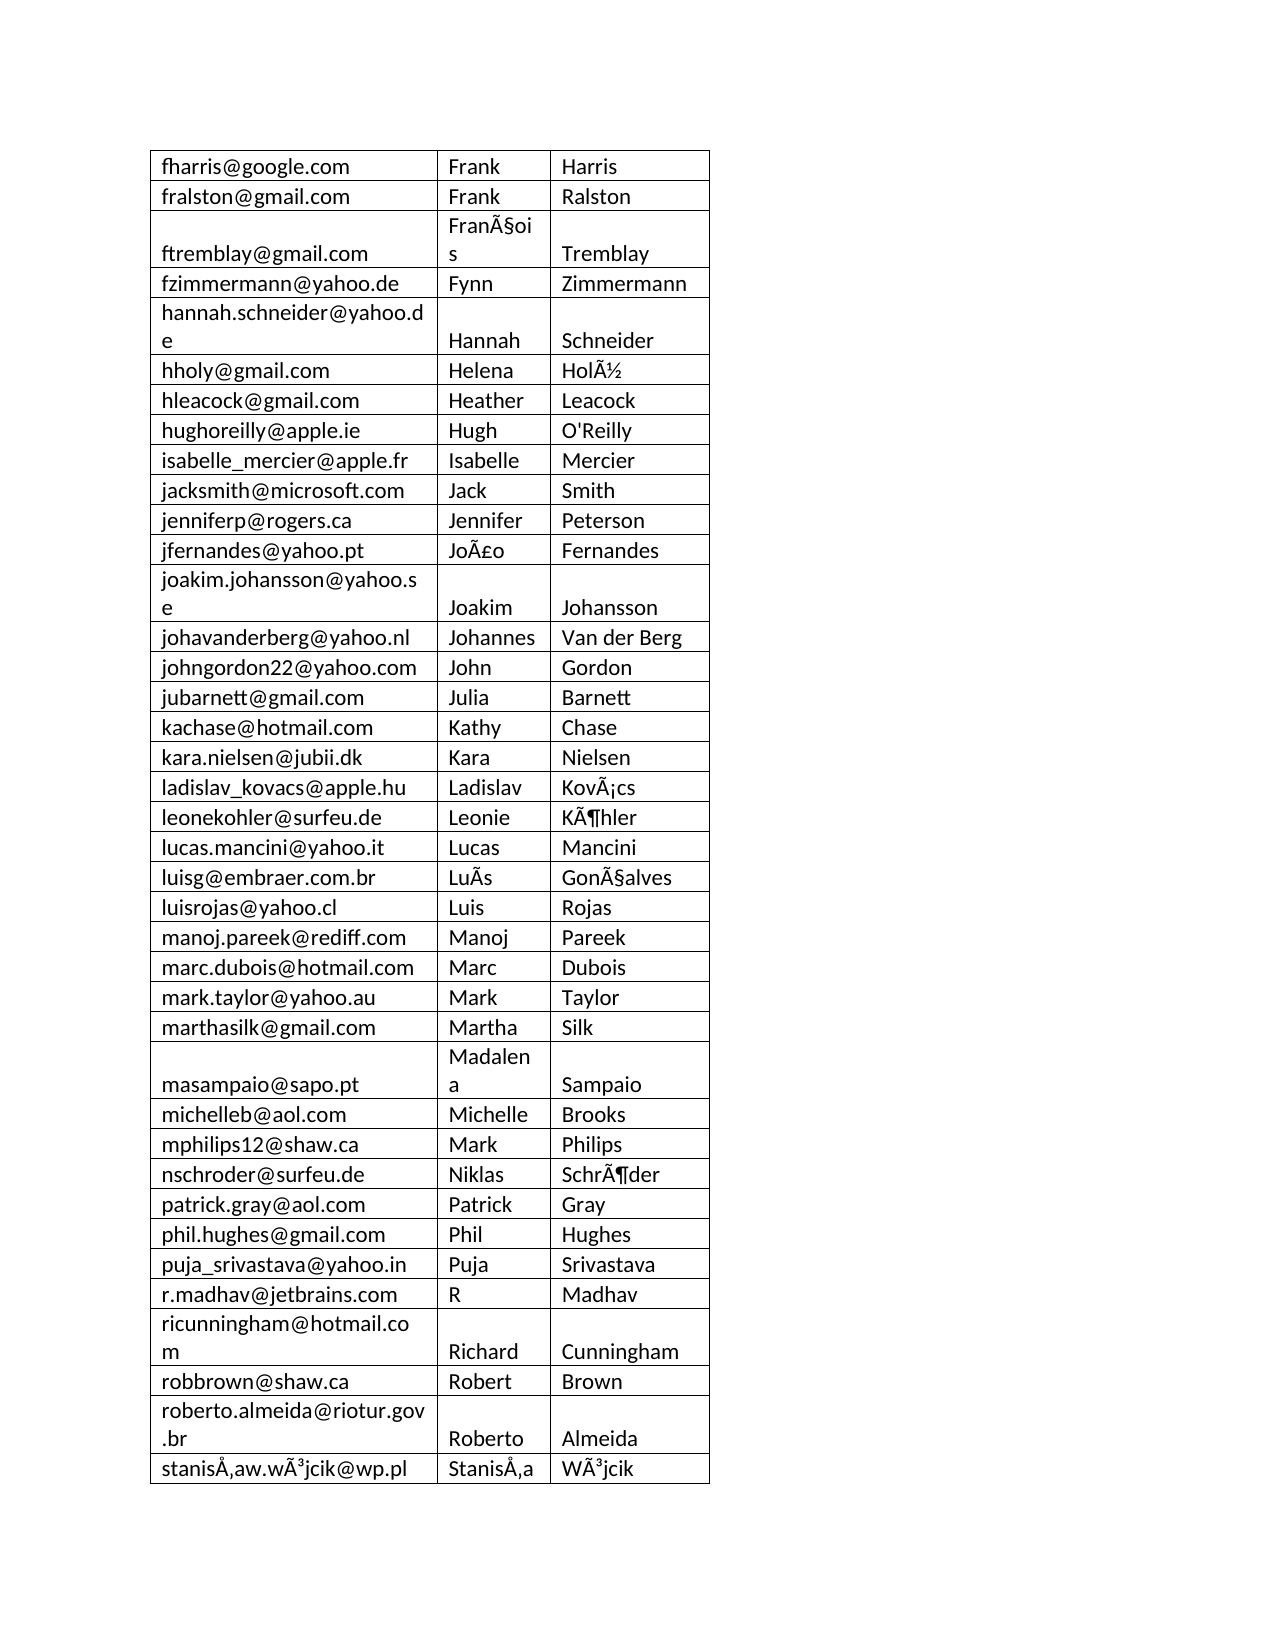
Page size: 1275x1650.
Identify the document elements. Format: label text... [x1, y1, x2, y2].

table_cell StanisÅ‚aw [438, 1454, 550, 1482]
table_cell Nielsen [551, 742, 709, 771]
table_cell Ladislav [438, 772, 550, 801]
table_cell kachase@hotmail.com [151, 712, 437, 741]
table_cell Fernandes [551, 535, 709, 564]
table_cell Philips [551, 1129, 709, 1158]
table_cell SchrÃ¶der [551, 1159, 709, 1188]
table_cell johavanderberg@yahoo.nl [151, 622, 437, 651]
table_cell Jack [438, 475, 550, 504]
table_cell R [438, 1279, 550, 1308]
table_cell Dubois [551, 952, 709, 981]
table_cell jubarnett@gmail.com [151, 682, 437, 711]
table_cell marthasilk@gmail.com [151, 1012, 437, 1041]
table_cell Joakim [438, 565, 550, 621]
table_cell ricunningham@hotmail.com [151, 1309, 437, 1365]
table_cell Hughes [551, 1219, 709, 1248]
table_cell manoj.pareek@rediff.com [151, 922, 437, 951]
table_cell Van der Berg [551, 622, 709, 651]
table_cell hughoreilly@apple.ie [151, 415, 437, 444]
table_cell KovÃ¡cs [551, 772, 709, 801]
table_cell kara.nielsen@jubii.dk [151, 742, 437, 771]
table_cell FranÃ§ois [438, 211, 550, 267]
table_cell Schneider [551, 298, 709, 354]
table_cell hleacock@gmail.com [151, 385, 437, 414]
table_cell marc.dubois@hotmail.com [151, 952, 437, 981]
table_cell Helena [438, 355, 550, 384]
table_cell Leacock [551, 385, 709, 414]
table_cell Taylor [551, 982, 709, 1011]
table_cell Leonie [438, 802, 550, 831]
table_cell Brown [551, 1366, 709, 1395]
table_cell jenniferp@rogers.ca [151, 505, 437, 534]
table_cell johngordon22@yahoo.com [151, 652, 437, 681]
table_cell jacksmith@microsoft.com [151, 475, 437, 504]
table_cell Mercier [551, 445, 709, 474]
table_cell Jennifer [438, 505, 550, 534]
table_cell michelleb@aol.com [151, 1099, 437, 1128]
table_cell GonÃ§alves [551, 862, 709, 891]
table_cell luisrojas@yahoo.cl [151, 892, 437, 921]
table_cell Niklas [438, 1159, 550, 1188]
table_cell Hannah [438, 298, 550, 354]
table_cell Kathy [438, 712, 550, 741]
table_cell roberto.almeida@riotur.gov.br [151, 1396, 437, 1452]
table_cell patrick.gray@aol.com [151, 1189, 437, 1218]
table_cell jfernandes@yahoo.pt [151, 535, 437, 564]
table_cell Johannes [438, 622, 550, 651]
table_cell Sampaio [551, 1042, 709, 1098]
table_cell Martha [438, 1012, 550, 1041]
table_cell Gray [551, 1189, 709, 1218]
table_cell Roberto [438, 1396, 550, 1452]
table_cell LuÃs [438, 862, 550, 891]
table_cell Silk [551, 1012, 709, 1041]
table_cell robbrown@shaw.ca [151, 1366, 437, 1395]
table_cell Tremblay [551, 211, 709, 267]
table_cell hannah.schneider@yahoo.de [151, 298, 437, 354]
table_cell lucas.mancini@yahoo.it [151, 832, 437, 861]
table_cell hholy@gmail.com [151, 355, 437, 384]
table_cell Robert [438, 1366, 550, 1395]
table_cell fzimmermann@yahoo.de [151, 268, 437, 297]
table_cell Zimmermann [551, 268, 709, 297]
table_cell Barnett [551, 682, 709, 711]
table_cell JoÃ£o [438, 535, 550, 564]
table_cell r.madhav@jetbrains.com [151, 1279, 437, 1308]
table_cell Frank [438, 151, 550, 180]
table_cell masampaio@sapo.pt [151, 1042, 437, 1098]
table_cell fralston@gmail.com [151, 181, 437, 210]
table_cell Johansson [551, 565, 709, 621]
table_cell Luis [438, 892, 550, 921]
table_cell Frank [438, 181, 550, 210]
table_cell Rojas [551, 892, 709, 921]
table_cell Heather [438, 385, 550, 414]
table_cell Brooks [551, 1099, 709, 1128]
table_cell Phil [438, 1219, 550, 1248]
table_cell Peterson [551, 505, 709, 534]
table_cell ftremblay@gmail.com [151, 211, 437, 267]
table_cell O'Reilly [551, 415, 709, 444]
table_cell KÃ¶hler [551, 802, 709, 831]
table_cell phil.hughes@gmail.com [151, 1219, 437, 1248]
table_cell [151, 1454, 437, 1482]
table_cell Smith [551, 475, 709, 504]
table_cell mphilips12@shaw.ca [151, 1129, 437, 1158]
table_cell Pareek [551, 922, 709, 951]
table_cell Michelle [438, 1099, 550, 1128]
table_cell John [438, 652, 550, 681]
table_cell leonekohler@surfeu.de [151, 802, 437, 831]
table_cell HolÃ½ [551, 355, 709, 384]
table_cell Cunningham [551, 1309, 709, 1365]
table_cell Isabelle [438, 445, 550, 474]
table_cell nschroder@surfeu.de [151, 1159, 437, 1188]
table_cell Ralston [551, 181, 709, 210]
table_cell luisg@embraer.com.br [151, 862, 437, 891]
table_cell Kara [438, 742, 550, 771]
table_cell isabelle_mercier@apple.fr [151, 445, 437, 474]
table_cell puja_srivastava@yahoo.in [151, 1249, 437, 1278]
table_cell WÃ³jcik [551, 1454, 709, 1482]
table_cell Marc [438, 952, 550, 981]
table_cell fharris@google.com [151, 151, 437, 180]
table_cell Fynn [438, 268, 550, 297]
table_cell Gordon [551, 652, 709, 681]
table_cell Mark [438, 982, 550, 1011]
table_cell Manoj [438, 922, 550, 951]
table_cell Julia [438, 682, 550, 711]
table_cell ladislav_kovacs@apple.hu [151, 772, 437, 801]
table_cell Mark [438, 1129, 550, 1158]
table_cell Madalena [438, 1042, 550, 1098]
table_cell Puja [438, 1249, 550, 1278]
table_cell Patrick [438, 1189, 550, 1218]
table_cell Mancini [551, 832, 709, 861]
table_cell Lucas [438, 832, 550, 861]
table_cell Richard [438, 1309, 550, 1365]
table_cell Hugh [438, 415, 550, 444]
table_cell joakim.johansson@yahoo.se [151, 565, 437, 621]
table_cell Harris [551, 151, 709, 180]
table_cell mark.taylor@yahoo.au [151, 982, 437, 1011]
table_cell Chase [551, 712, 709, 741]
table_cell Almeida [551, 1396, 709, 1452]
table_cell Srivastava [551, 1249, 709, 1278]
table_cell Madhav [551, 1279, 709, 1308]
